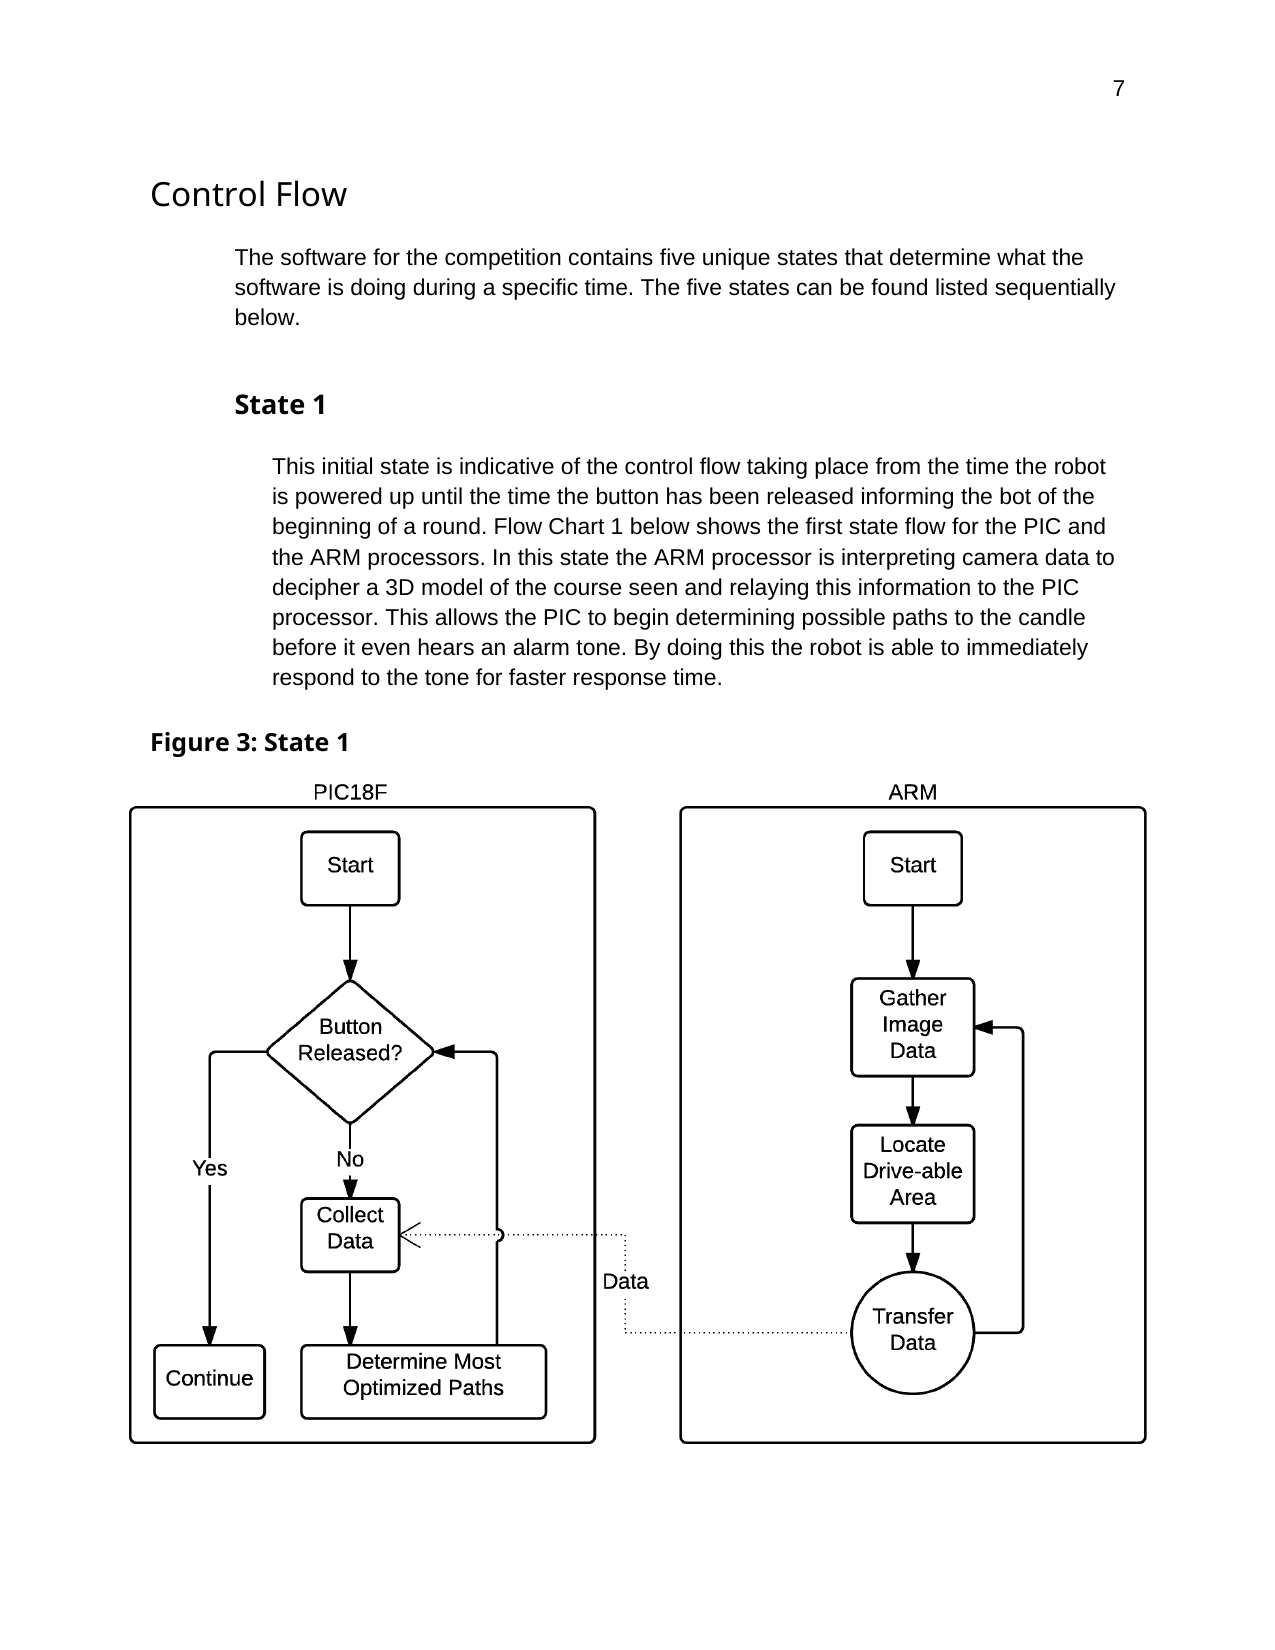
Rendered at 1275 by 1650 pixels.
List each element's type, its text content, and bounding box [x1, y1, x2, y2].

subtitle Control Flow [150, 171, 1125, 216]
picture [118, 779, 1154, 1451]
text The software for the competition contains five unique states that determine what the software is doing during a specific time. The five states can be found listed sequentially below. [234, 244, 1125, 331]
subtitle State 1 [234, 386, 1125, 422]
text Figure 3: State 1 [150, 725, 1125, 759]
text This initial state is indicative of the control flow taking place from the time the robot is powered up until the time the button has been released informing the bot of the beginning of a round. Flow Chart 1 below shows the first state flow for the PIC and the ARM processors. In this state the ARM processor is interpreting camera data to decipher a 3D model of the course seen and relaying this information to the PIC processor. This allows the PIC to begin determining possible paths to the candle before it even hears an alarm tone. By doing this the robot is able to immediately respond to the tone for faster response time. [272, 453, 1125, 691]
